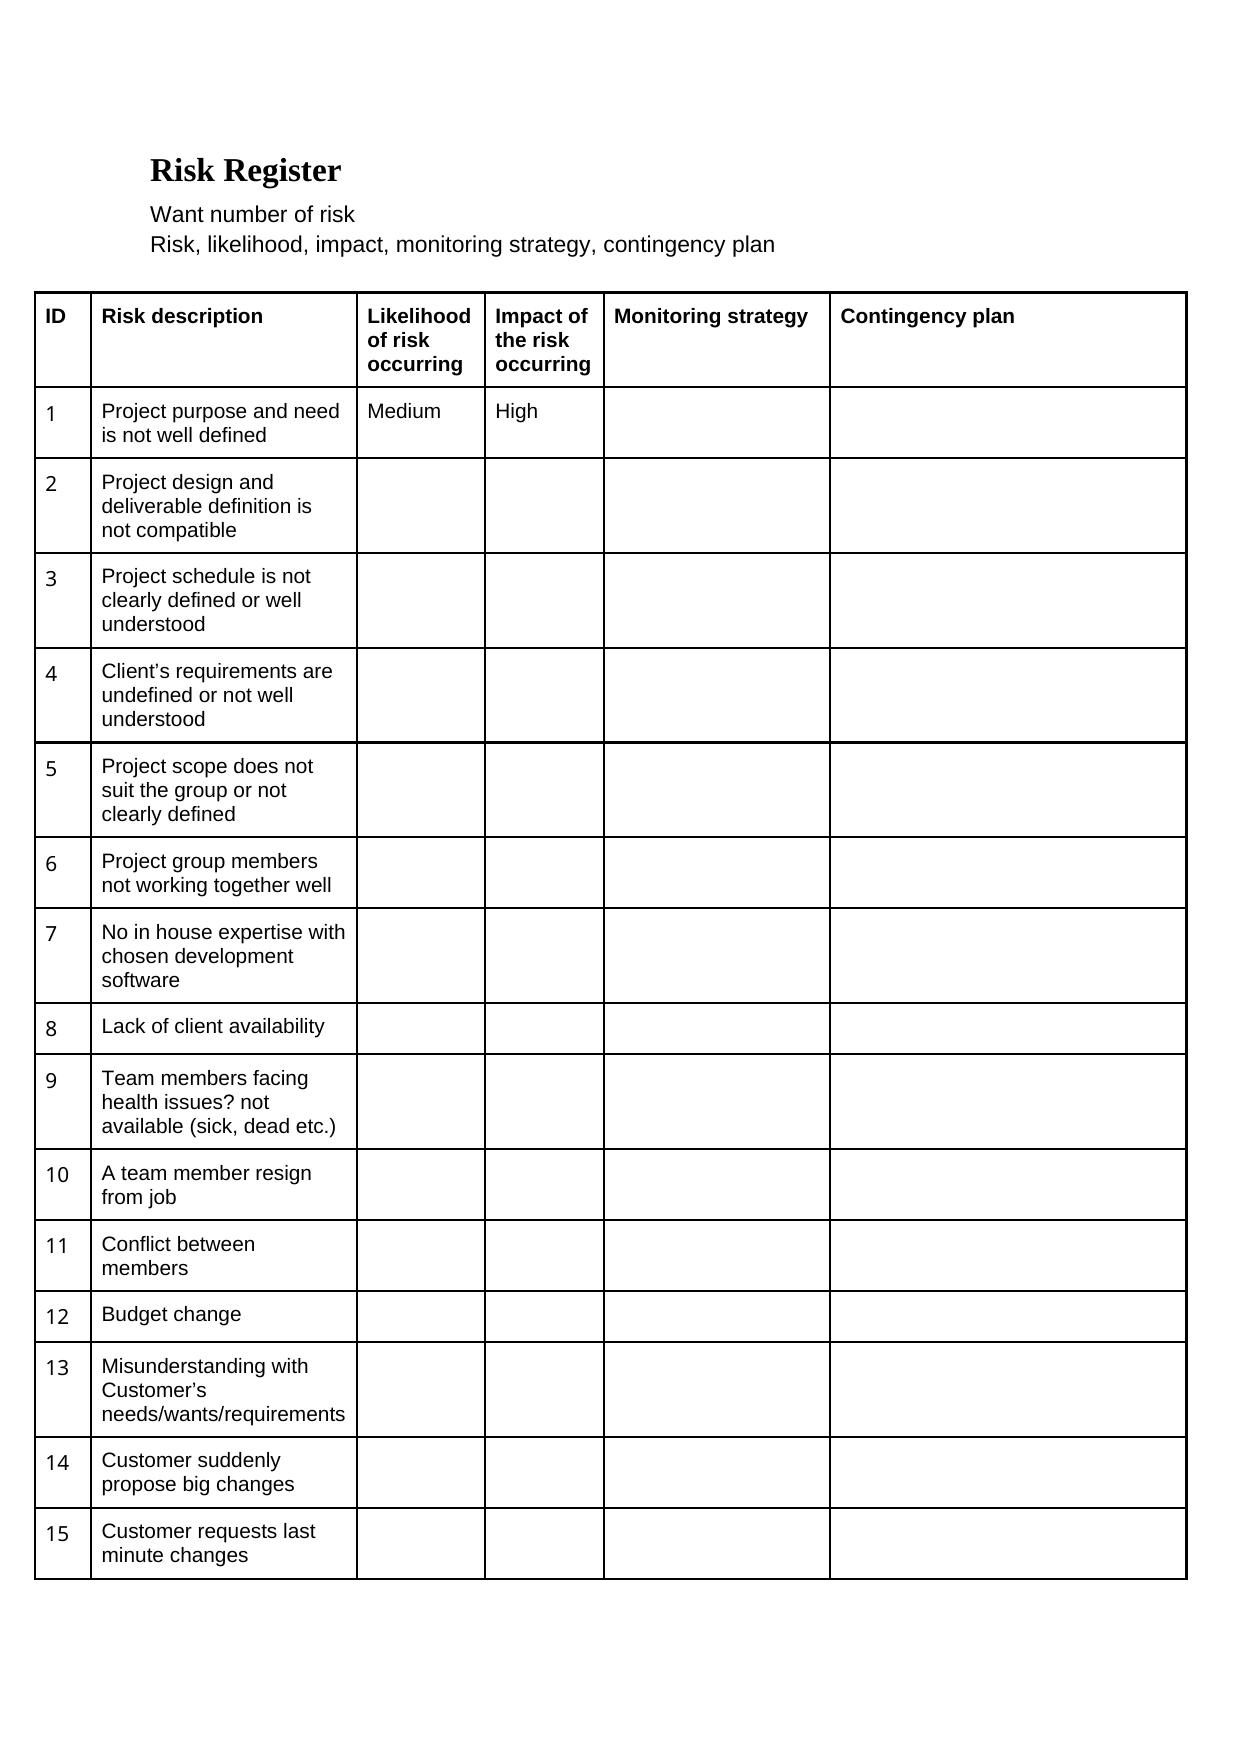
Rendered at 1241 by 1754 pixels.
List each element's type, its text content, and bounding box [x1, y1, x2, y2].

table_cell 12 [36, 1292, 90, 1341]
table_cell 4 [36, 649, 90, 741]
table_cell 7 [36, 909, 90, 1002]
table_cell [605, 1343, 829, 1436]
table_cell 9 [36, 1055, 90, 1148]
table_cell [831, 1221, 1185, 1290]
table_cell [831, 388, 1185, 457]
table_cell [605, 1004, 829, 1053]
table_cell Misunderstanding with Customer’s needs/wants/requirements [92, 1343, 356, 1436]
table_cell Customer suddenly propose big changes [92, 1438, 356, 1507]
table_cell [486, 1438, 603, 1507]
table_cell 11 [36, 1221, 90, 1290]
table_cell [605, 1292, 829, 1341]
subtitle Risk Register [150, 150, 1090, 188]
table_cell [486, 838, 603, 907]
table_cell [605, 1438, 829, 1507]
table_cell [831, 1055, 1185, 1148]
table_cell [358, 554, 484, 647]
table_cell 3 [36, 554, 90, 647]
table_cell [486, 1221, 603, 1290]
table_cell [831, 1292, 1185, 1341]
table_cell [605, 744, 829, 836]
table_cell [486, 1343, 603, 1436]
table_cell Lack of client availability [92, 1004, 356, 1053]
table_cell [831, 909, 1185, 1002]
table_cell 1 [36, 388, 90, 457]
table_cell [831, 1150, 1185, 1219]
table_cell [358, 838, 484, 907]
table_cell [358, 1221, 484, 1290]
table_cell Client’s requirements are undefined or not well understood [92, 649, 356, 741]
table_cell [358, 649, 484, 741]
text Risk, likelihood, impact, monitoring strategy, contingency plan [150, 231, 1090, 257]
table_cell Project group members not working together well [92, 838, 356, 907]
table_cell Project scope does not suit the group or not clearly defined [92, 744, 356, 836]
table_cell [358, 1055, 484, 1148]
table_cell [605, 909, 829, 1002]
table_cell 6 [36, 838, 90, 907]
table_cell 14 [36, 1438, 90, 1507]
table_cell [605, 838, 829, 907]
table_header ID [36, 294, 90, 386]
table_cell Medium [358, 388, 484, 457]
table_cell [358, 1292, 484, 1341]
table_cell [486, 554, 603, 647]
table_cell 2 [36, 459, 90, 552]
table_cell [358, 1343, 484, 1436]
table_cell [605, 388, 829, 457]
table_cell [486, 1055, 603, 1148]
table_header Contingency plan [831, 294, 1185, 386]
table_cell [358, 1004, 484, 1053]
table_header Impact of the risk occurring [486, 294, 603, 386]
table_cell Project schedule is not clearly defined or well understood [92, 554, 356, 647]
table_cell [486, 459, 603, 552]
table_cell [486, 744, 603, 836]
table_cell Conflict between members [92, 1221, 356, 1290]
table_header Monitoring strategy [605, 294, 829, 386]
table_cell Project purpose and need is not well defined [92, 388, 356, 457]
table_header Likelihood of risk occurring [358, 294, 484, 386]
table_cell [358, 909, 484, 1002]
table_cell [831, 1004, 1185, 1053]
table_cell 15 [36, 1509, 90, 1577]
table_cell [358, 459, 484, 552]
table_cell [486, 1004, 603, 1053]
table_cell 10 [36, 1150, 90, 1219]
table_cell [831, 838, 1185, 907]
table_cell [831, 554, 1185, 647]
table_cell [605, 1150, 829, 1219]
table_cell [605, 1055, 829, 1148]
table_cell [358, 1150, 484, 1219]
table_cell [831, 649, 1185, 741]
table_cell [486, 649, 603, 741]
table_cell [605, 1509, 829, 1577]
table_cell [605, 459, 829, 552]
table_cell [831, 459, 1185, 552]
table_cell 13 [36, 1343, 90, 1436]
table_cell Budget change [92, 1292, 356, 1341]
table_cell No in house expertise with chosen development software [92, 909, 356, 1002]
table_cell Customer requests last minute changes [92, 1509, 356, 1577]
table_cell High [486, 388, 603, 457]
table_cell [831, 744, 1185, 836]
table_cell A team member resign from job [92, 1150, 356, 1219]
table_cell Team members facing health issues? not available (sick, dead etc.) [92, 1055, 356, 1148]
table_cell [486, 909, 603, 1002]
table_cell [486, 1150, 603, 1219]
table_cell [605, 554, 829, 647]
table_header Risk description [92, 294, 356, 386]
table_cell Project design and deliverable definition is not compatible [92, 459, 356, 552]
table_cell [831, 1438, 1185, 1507]
table_cell 8 [36, 1004, 90, 1053]
table_cell 5 [36, 744, 90, 836]
text Want number of risk [150, 201, 1090, 227]
table_cell [486, 1292, 603, 1341]
table_cell [358, 1509, 484, 1577]
table_cell [831, 1343, 1185, 1436]
table_cell [358, 1438, 484, 1507]
table_cell [358, 744, 484, 836]
table_cell [486, 1509, 603, 1577]
table_cell [831, 1509, 1185, 1577]
table_cell [605, 1221, 829, 1290]
table_cell [605, 649, 829, 741]
